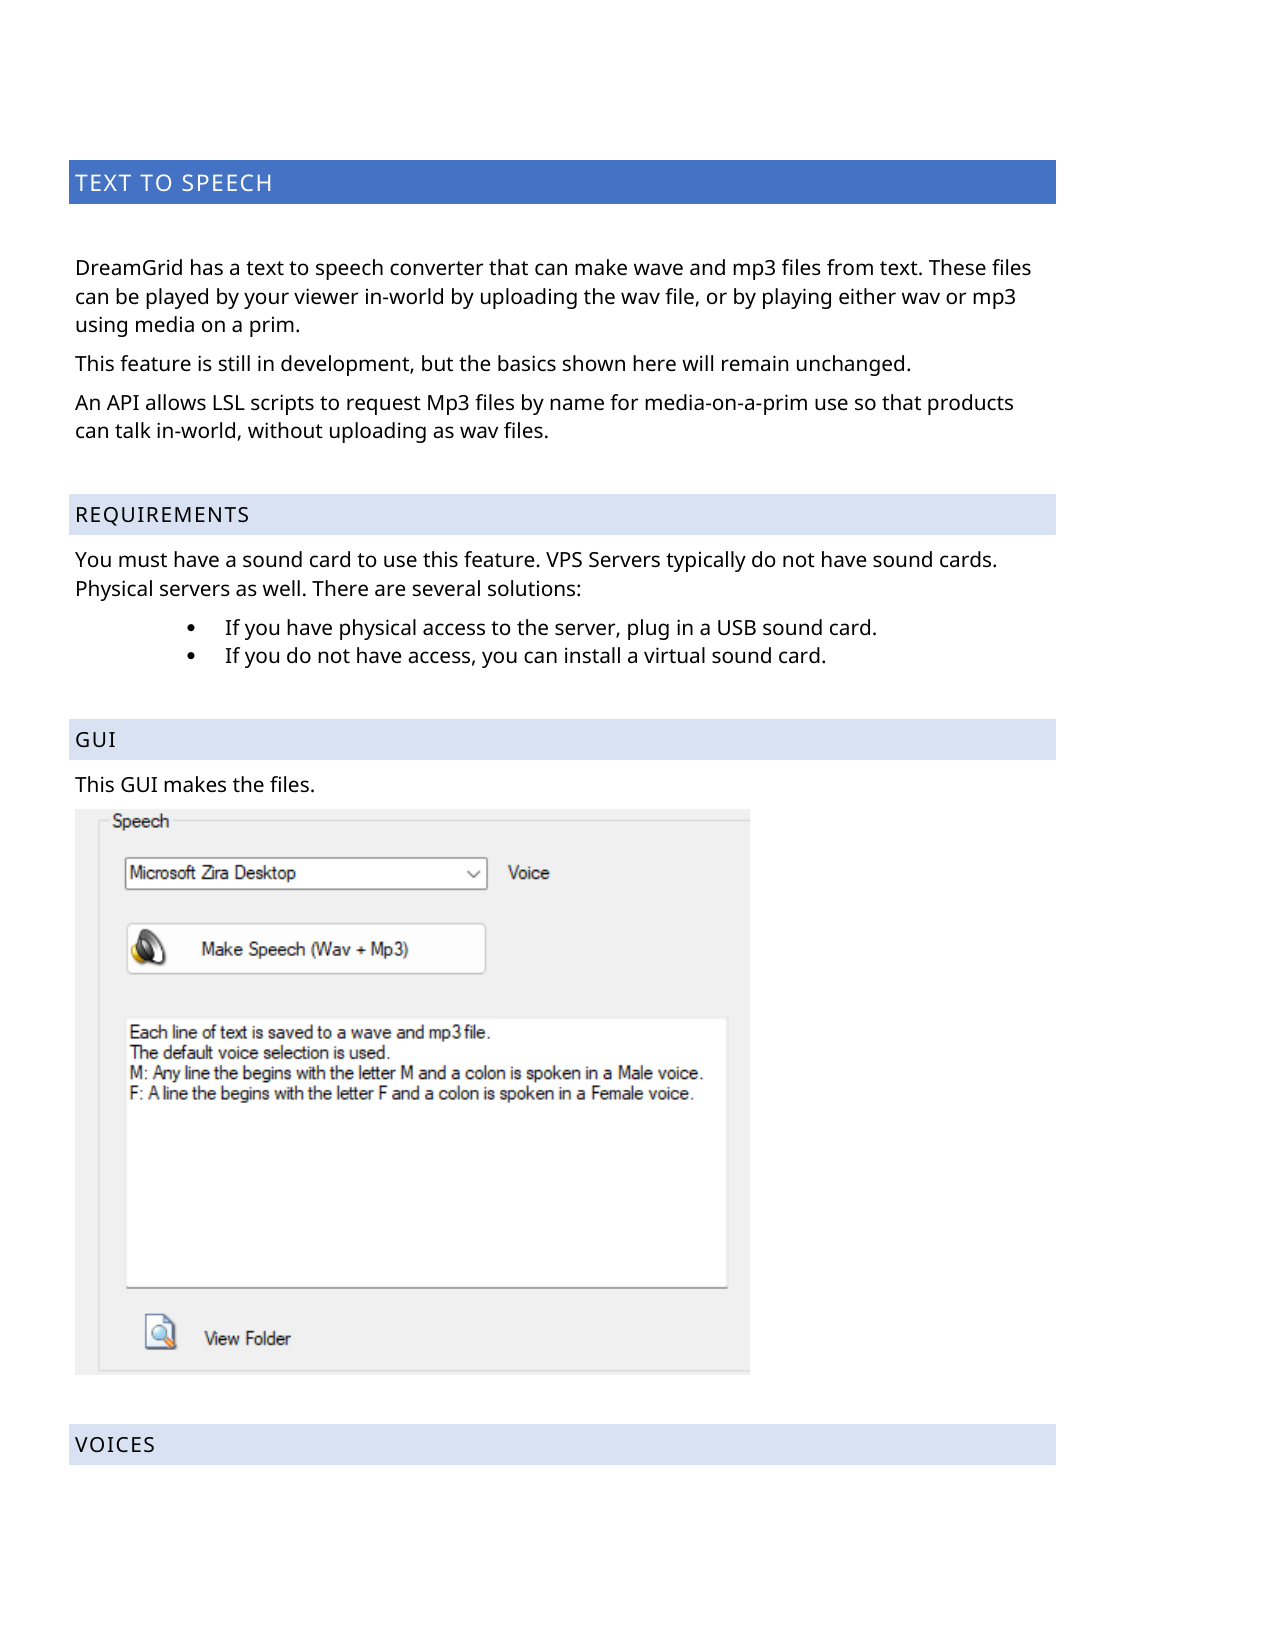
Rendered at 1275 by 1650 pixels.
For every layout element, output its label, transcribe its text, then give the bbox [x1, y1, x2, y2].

subtitle Requirements [75, 500, 1050, 529]
subtitle GUI [75, 725, 1050, 754]
subtitle Voices [75, 1430, 1050, 1459]
list If you do not have access, you can install a virtual sound card. [187, 641, 1050, 670]
text DreamGrid has a text to speech converter that can make wave and mp3 files from text. These files can be played by your viewer in-world by uploading the wav file, or by playing either wav or mp3 using media on a prim. [75, 253, 1050, 339]
text An API allows LSL scripts to request Mp3 files by name for media-on-a-prim use so that products can talk in-world, without uploading as wav files. [75, 388, 1050, 445]
text This GUI makes the files. [75, 770, 1050, 799]
text This feature is still in development, but the basics shown here will remain unchanged. [75, 349, 1050, 378]
text You must have a sound card to use this feature. VPS Servers typically do not have sound cards. Physical servers as well. There are several solutions: [75, 546, 1050, 602]
picture [75, 809, 750, 1375]
subtitle Text to speech [75, 167, 1050, 198]
list If you have physical access to the server, plug in a USB sound card. [187, 613, 1050, 641]
